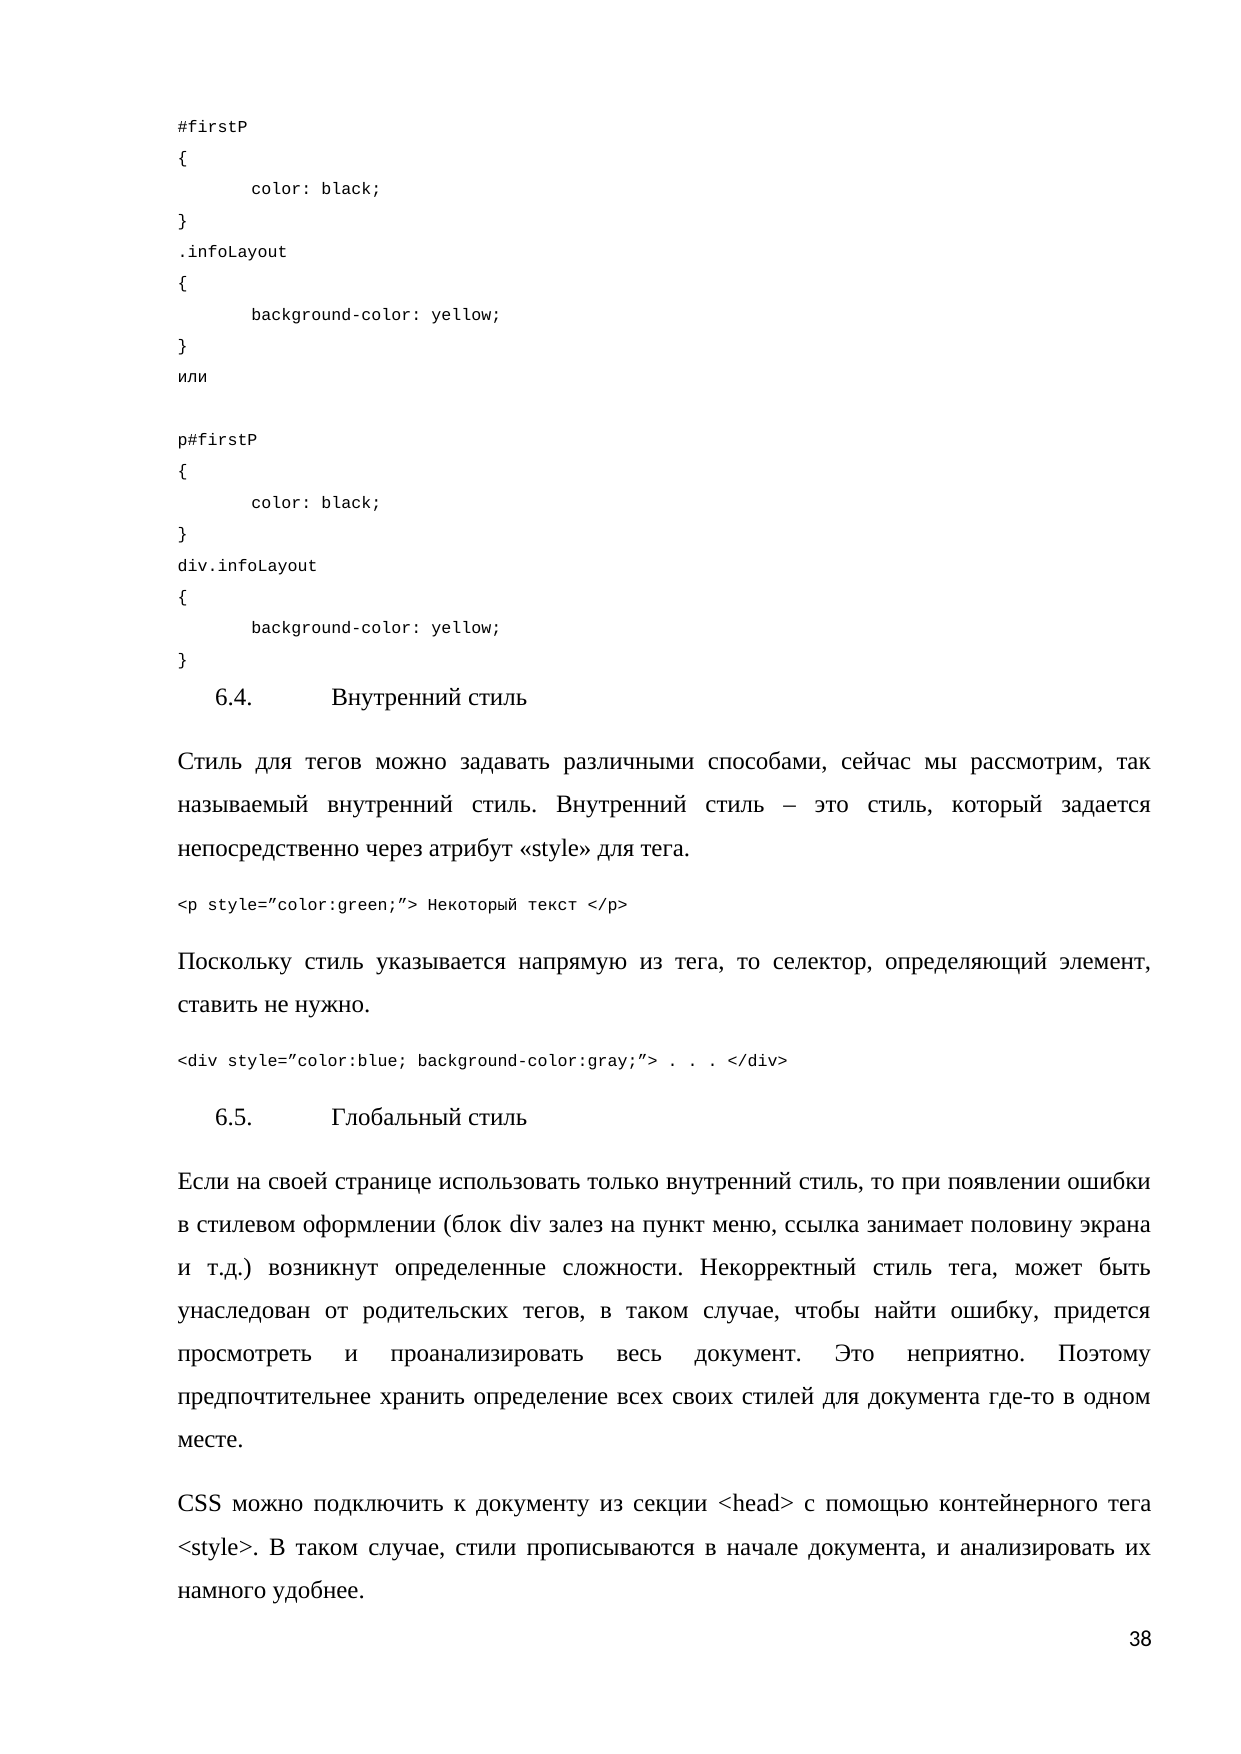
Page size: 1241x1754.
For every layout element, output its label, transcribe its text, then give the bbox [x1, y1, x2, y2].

list Глобальный стиль [215, 1102, 1152, 1131]
text <p style=”color:green;”> Некоторый текст </p> [177, 897, 1152, 916]
text { [177, 275, 1152, 294]
text } [177, 526, 1152, 544]
text } [177, 338, 1152, 356]
text p#firstP [177, 432, 1152, 451]
text } [177, 651, 1152, 670]
text .infoLayout [177, 243, 1152, 262]
text color: black; [177, 181, 1152, 200]
text background-color: yellow; [177, 620, 1152, 639]
text div.infoLayout [177, 557, 1152, 576]
text <div style=”color:blue; background-color:gray;”> . . . </div> [177, 1053, 1152, 1072]
text Стиль для тегов можно задавать различными способами, сейчас мы рассмотрим, так называемый внутренний стиль. Внутренний стиль – это стиль, который задается непосредственно через атрибут «style» для тега. [177, 746, 1152, 861]
text или [177, 369, 1152, 388]
text background-color: yellow; [177, 306, 1152, 325]
text Если на своей странице использовать только внутренний стиль, то при появлении ошибки в стилевом оформлении (блок div залез на пункт меню, ссылка занимает половину экрана и т.д.) возникнут определенные сложности. Некорректный стиль тега, может быть унаследован от родительских тегов, в таком случае, чтобы найти ошибку, придется просмотреть и проанализировать весь документ. Это неприятно. Поэтому предпочтительнее хранить определение всех своих стилей для документа где-то в одном месте. [177, 1166, 1152, 1453]
text { [177, 588, 1152, 607]
text } [177, 212, 1152, 231]
text Поскольку стиль указывается напрямую из тега, то селектор, определяющий элемент, ставить не нужно. [177, 946, 1152, 1018]
text { [177, 463, 1152, 482]
text #firstP [177, 118, 1152, 137]
text { [177, 149, 1152, 168]
text CSS можно подключить к документу из секции <head> с помощью контейнерного тега <style>. В таком случае, стили прописываются в начале документа, и анализировать их намного удобнее. [177, 1488, 1152, 1603]
text color: black; [177, 494, 1152, 513]
list Внутренний стиль [215, 682, 1152, 711]
